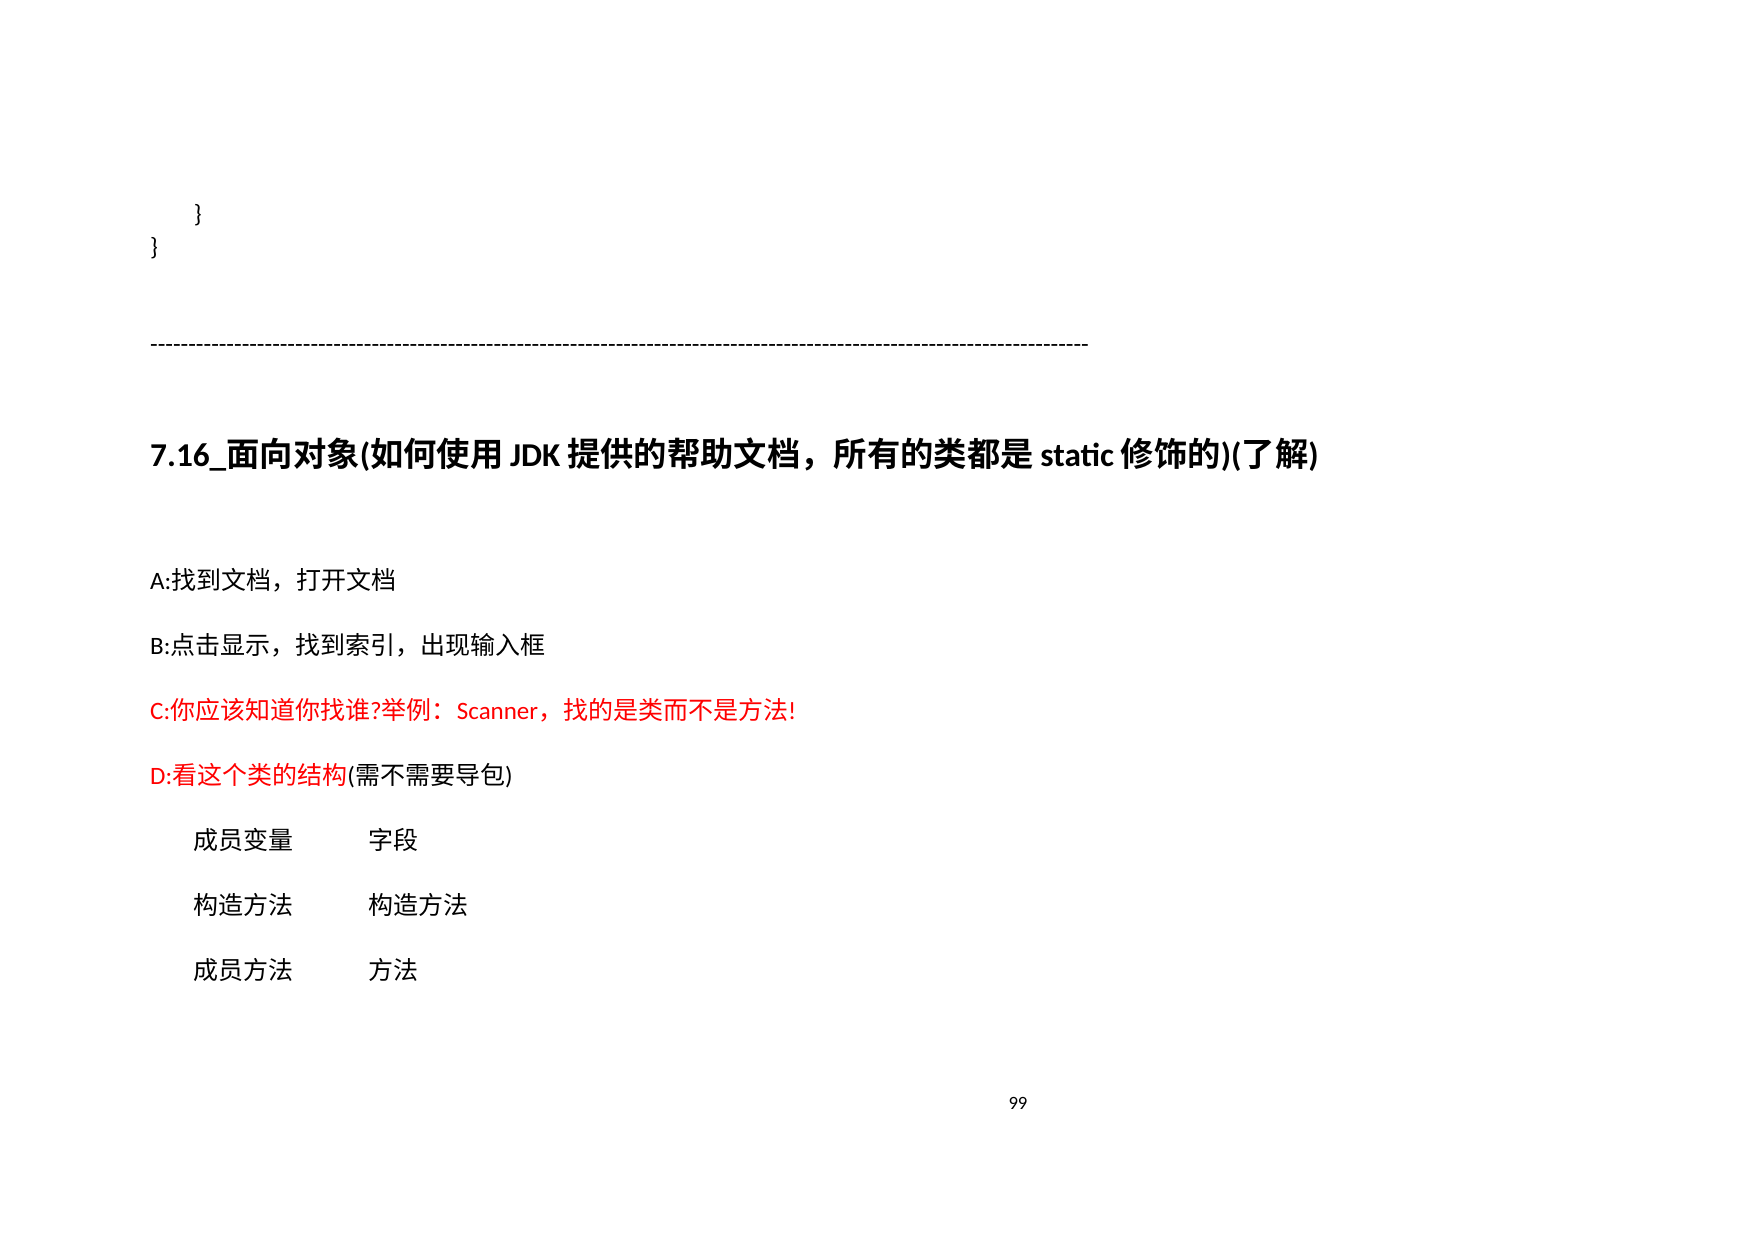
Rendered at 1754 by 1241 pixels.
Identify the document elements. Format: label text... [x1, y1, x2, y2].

text D:看这个类的结构(需不需要导包) [150, 741, 1604, 806]
subtitle 7.16_面向对象(如何使用JDK提供的帮助文档，所有的类都是static修饰的)(了解) [150, 420, 1604, 485]
text C:你应该知道你找谁?举例：Scanner，找的是类而不是方法! [150, 676, 1604, 741]
text A:找到文档，打开文档 [150, 546, 1604, 611]
text } [150, 198, 1604, 230]
text 构造方法 构造方法 [150, 871, 1604, 936]
text 成员变量 字段 [150, 806, 1604, 871]
text } [150, 230, 1604, 263]
text --------------------------------------------------------------------------------------------------------------------------- [150, 328, 1604, 360]
text 成员方法 方法 [150, 936, 1604, 1001]
text B:点击显示，找到索引，出现输入框 [150, 611, 1604, 676]
